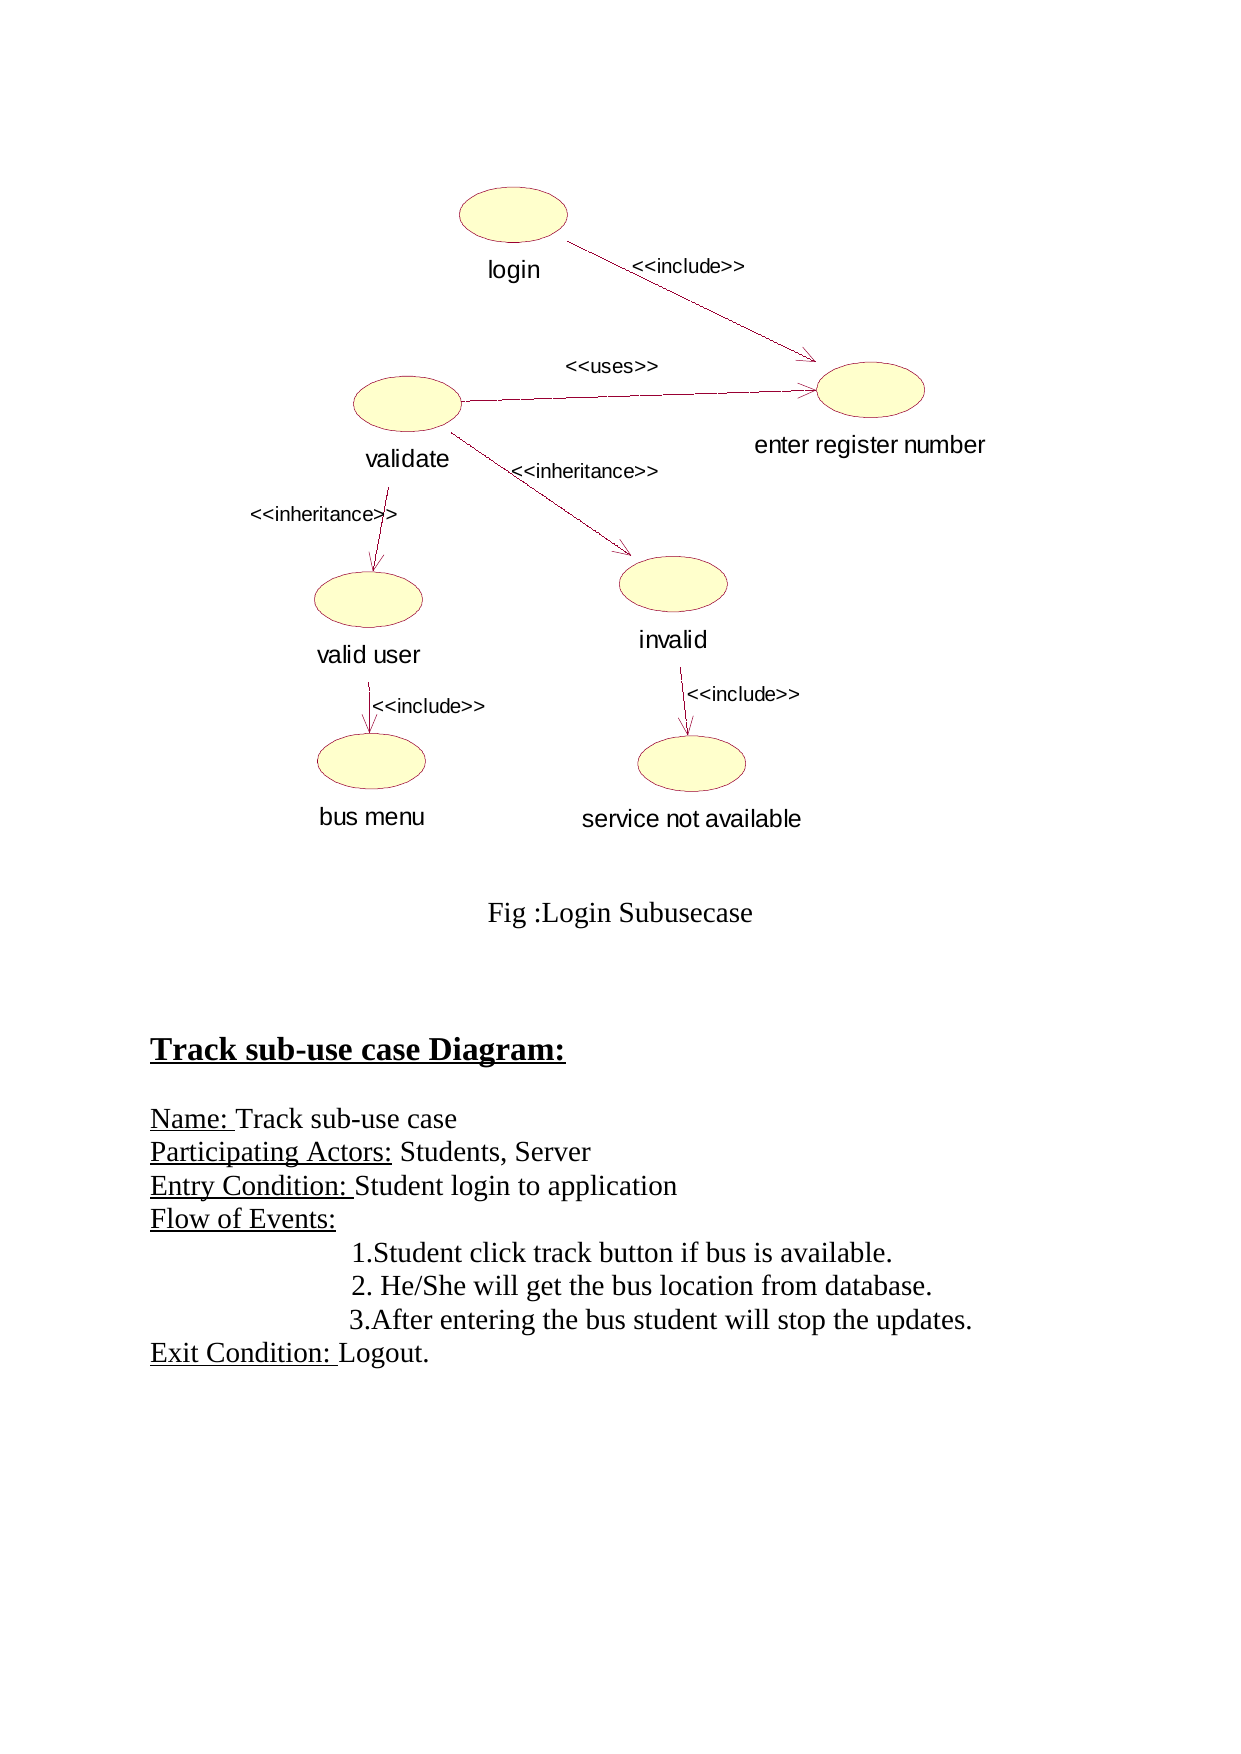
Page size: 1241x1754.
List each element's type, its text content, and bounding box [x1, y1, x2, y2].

text Entry Condition: Student login to application [150, 1168, 1090, 1201]
text Participating Actors: Students, Server [150, 1134, 1090, 1168]
text 3.After entering the bus student will stop the updates. [150, 1302, 1090, 1336]
text Name: Track sub-use case [150, 1101, 1090, 1134]
text 1.Student click track button if bus is available. [150, 1235, 1090, 1268]
text Track sub-use case Diagram: [150, 1029, 1090, 1067]
text Exit Condition: Logout. [150, 1336, 1090, 1369]
text 2. He/She will get the bus location from database. [150, 1268, 1090, 1302]
text Fig :Login Subusecase [150, 895, 1090, 928]
text Flow of Events: [150, 1201, 1090, 1235]
